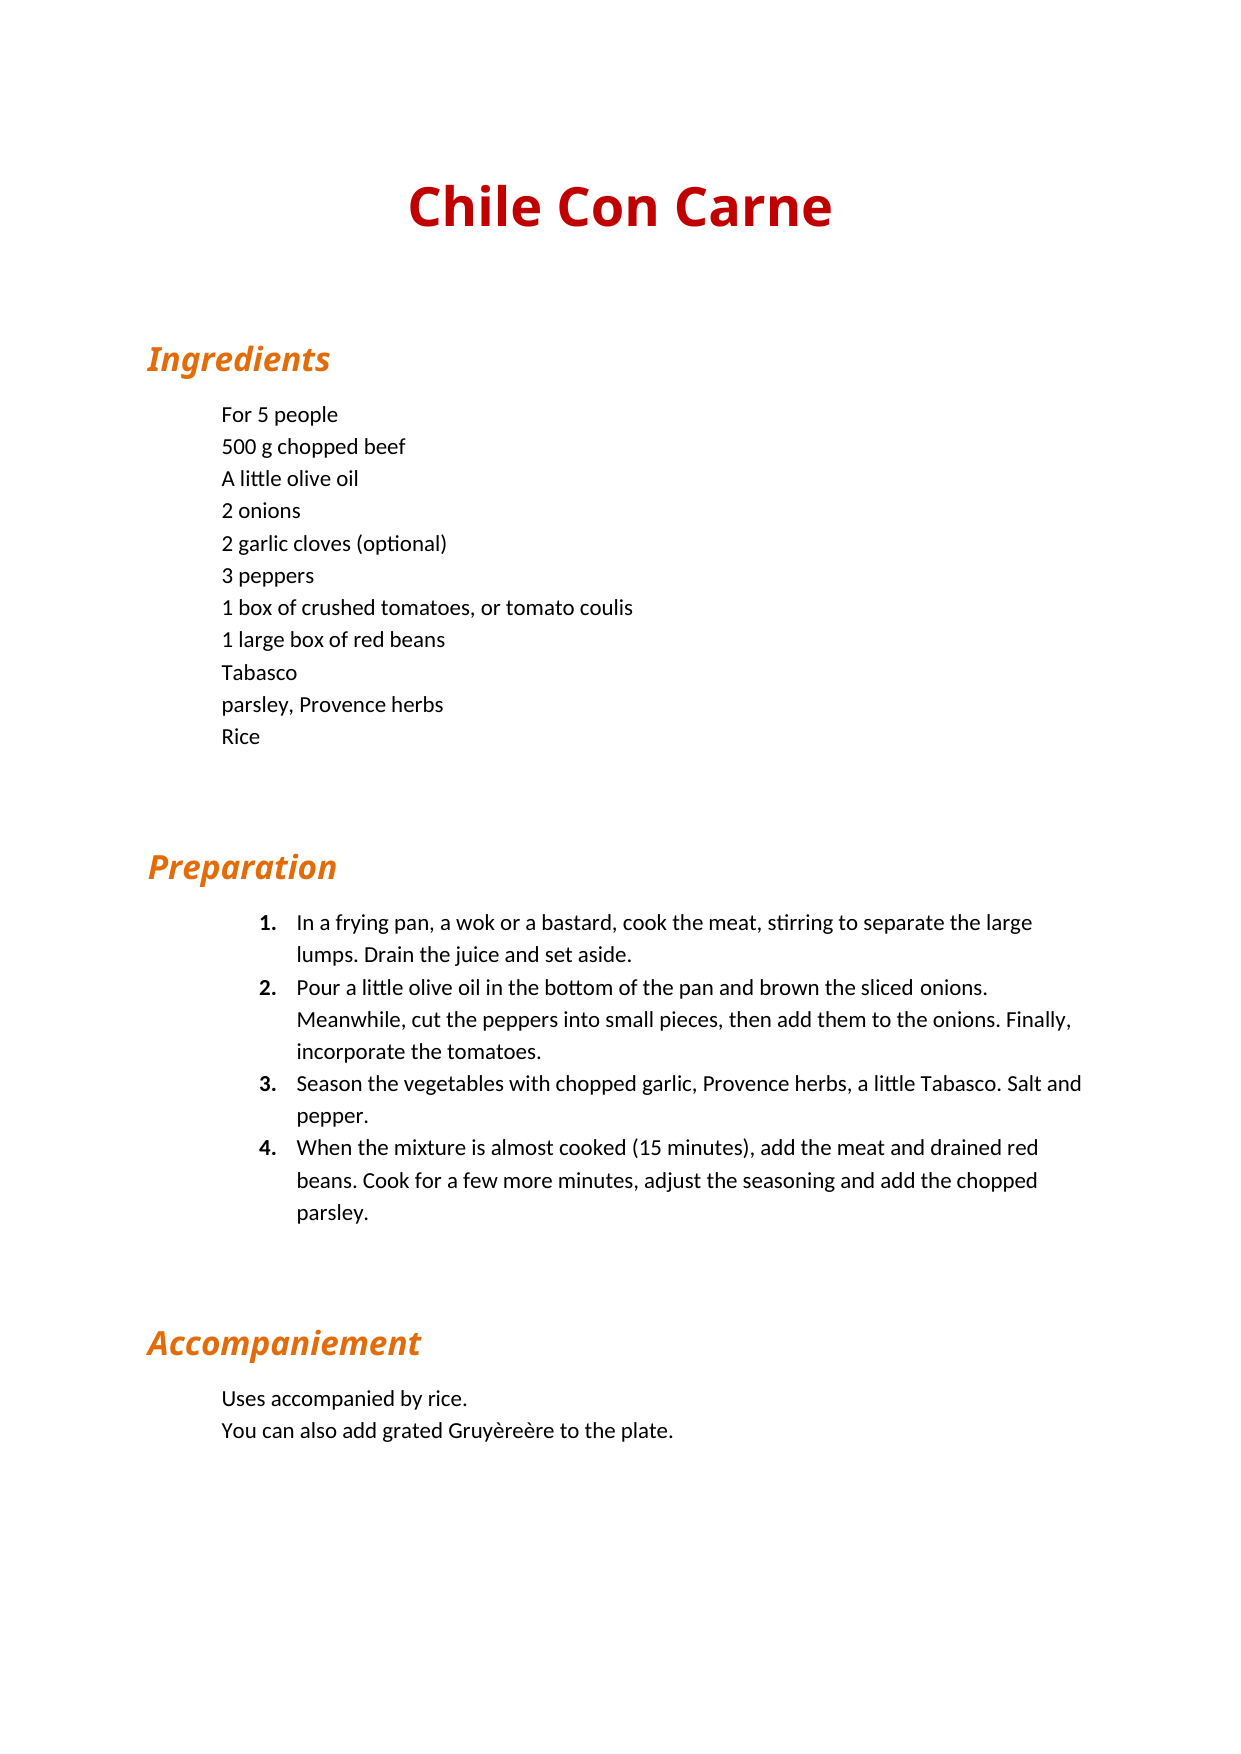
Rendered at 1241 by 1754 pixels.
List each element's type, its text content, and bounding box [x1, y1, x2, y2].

list In a frying pan, a wok or a bastard, cook the meat, stirring to separate the large lumps. Drain the juice and set aside. [259, 908, 1093, 968]
list Season the vegetables with chopped garlic, Provence herbs, a little Tabasco. Salt and pepper. [259, 1069, 1093, 1129]
subtitle Preparation [148, 843, 1093, 889]
list When the mixture is almost cooked (15 minutes), add the meat and drained red beans. Cook for a few more minutes, adjust the seasoning and add the chopped parsley. [259, 1133, 1093, 1226]
list Pour a little olive oil in the bottom of the pan and brown the sliced ​​onions. Meanwhile, cut the peppers into small pieces, then add them to the onions. Finally, incorporate the tomatoes. [259, 973, 1093, 1065]
text Rice [221, 722, 1093, 750]
subtitle Chile Con Carne [148, 168, 1093, 242]
text You can also add grated Gruyèreère to the plate. [221, 1416, 1093, 1444]
subtitle Accompaniement [148, 1319, 1093, 1365]
text 3 peppers [221, 561, 1093, 589]
text 500 g chopped beef [221, 432, 1093, 460]
text 1 box of crushed tomatoes, or tomato coulis [221, 593, 1093, 621]
text For 5 people [221, 400, 1093, 428]
text A little olive oil [221, 464, 1093, 492]
text Uses accompanied by rice. [221, 1384, 1093, 1412]
text parsley, Provence herbs [221, 690, 1093, 718]
text 2 onions [221, 497, 1093, 525]
text 2 garlic cloves (optional) [221, 529, 1093, 557]
text Tabasco [221, 658, 1093, 686]
text 1 large box of red beans [221, 625, 1093, 653]
subtitle Ingredients [148, 335, 1093, 381]
